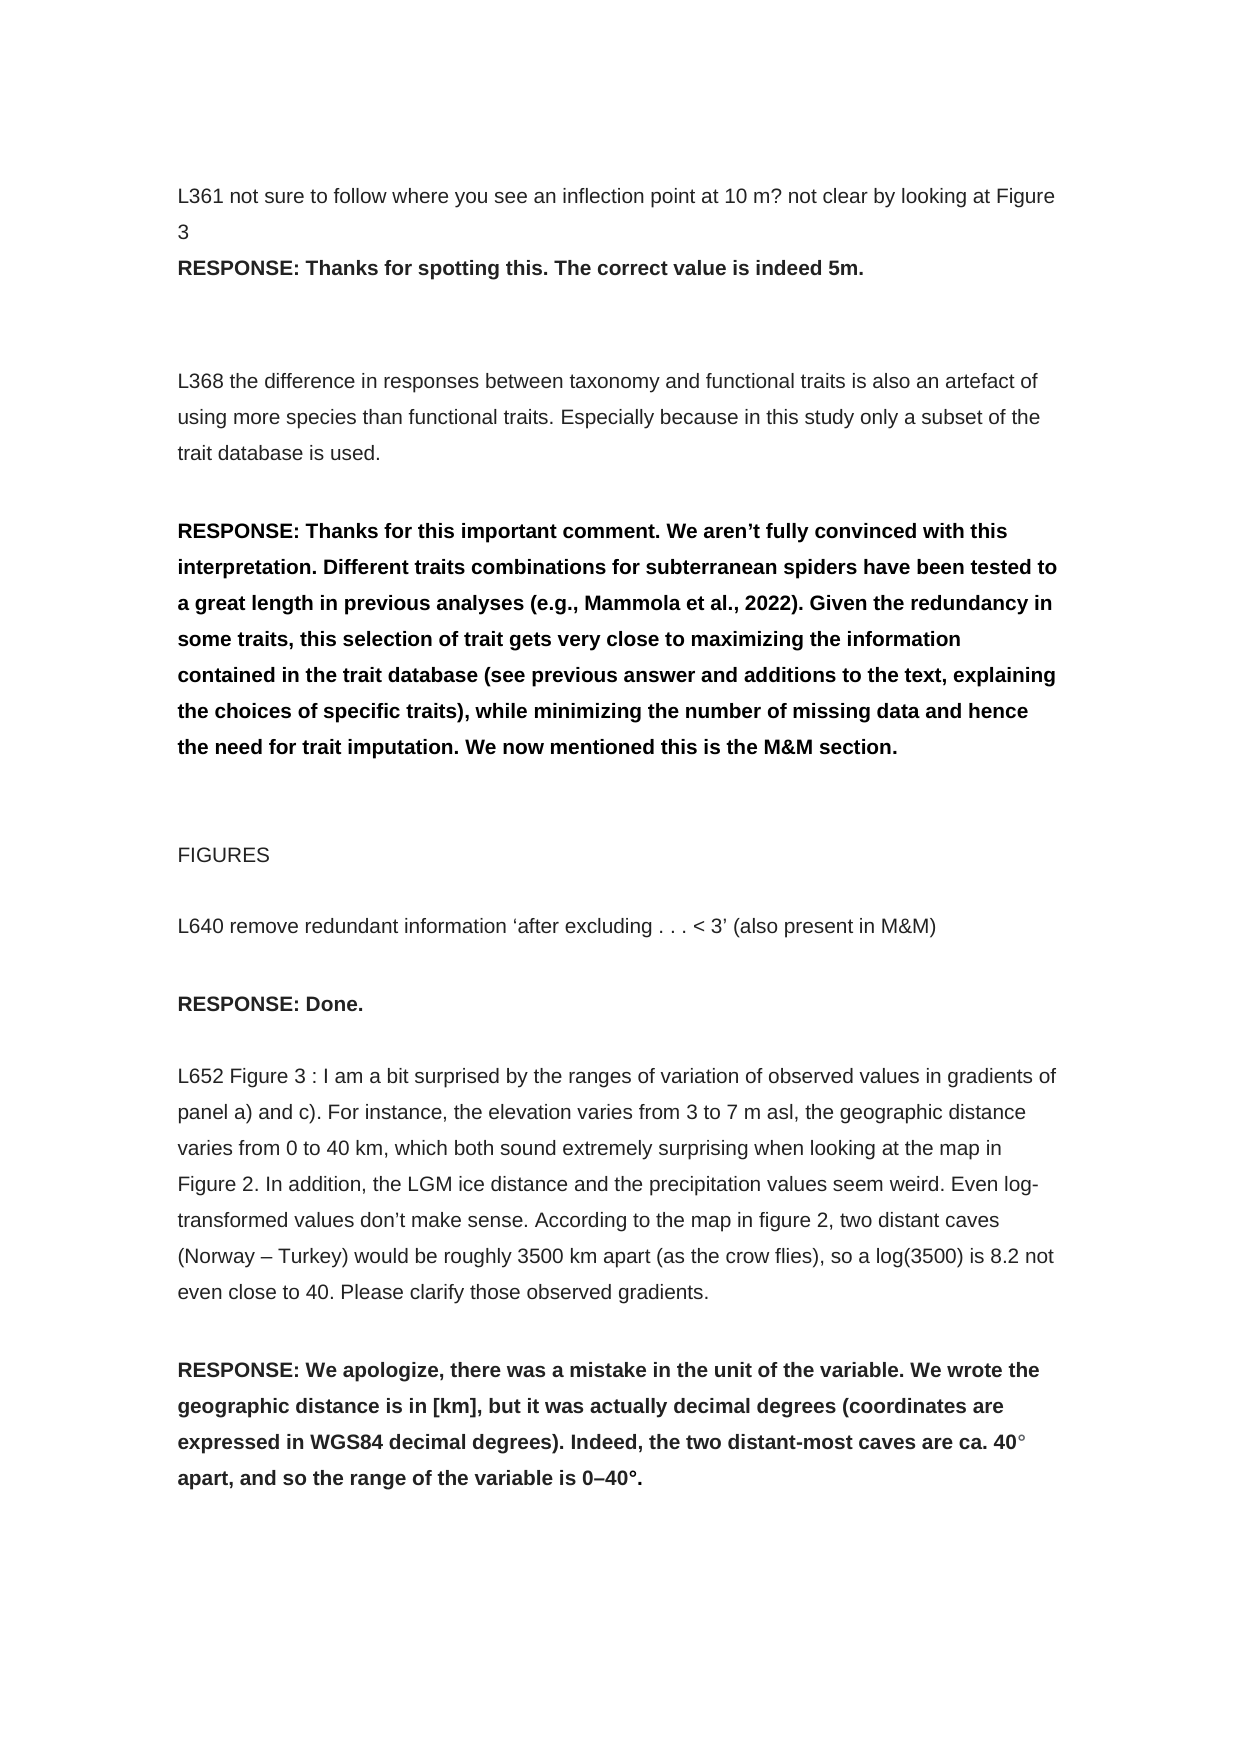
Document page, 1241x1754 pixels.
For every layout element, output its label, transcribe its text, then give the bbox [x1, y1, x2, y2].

text FIGURES L640 remove redundant information ‘after excluding . . . < 3’ (also present in M&M) [177, 771, 1063, 938]
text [177, 148, 1063, 243]
text L368 the difference in responses between taxonomy and functional traits is also an artefact of using more species than functional traits. Especially because in this study only a subset of the trait database is used. [177, 333, 1063, 465]
text RESPONSE: Done. L652 Figure 3 : I am a bit surprised by the ranges of variation of observed values in gradients of panel a) and c). For instance, the elevation varies from 3 to 7 m asl, the geographic distance varies from 0 to 40 km, which both sound extremely surprising when looking at the map in Figure 2. In addition, the LGM ice distance and the precipitation values seem weird. Even log-transformed values don’t make sense. According to the map in figure 2, two distant caves (Norway – Turkey) would be roughly 3500 km apart (as the crow flies), so a log(3500) is 8.2 not even close to 40. Please clarify those observed gradients. [177, 992, 1063, 1304]
text RESPONSE: We apologize, there was a mistake in the unit of the variable. We wrote the geographic distance is in [km], but it was actually decimal degrees (coordinates are expressed in WGS84 decimal degrees). Indeed, the two distant-most caves are ca. 40° apart, and so the range of the variable is 0–40°. [177, 1358, 1063, 1489]
text RESPONSE: Thanks for this important comment. We aren’t fully convinced with this interpretation. Different traits combinations for subterranean spiders have been tested to a great length in previous analyses (e.g., Mammola et al., 2022). Given the redundancy in some traits, this selection of trait gets very close to maximizing the information contained in the trait database (see previous answer and additions to the text, explaining the choices of specific traits), while minimizing the number of missing data and hence the need for trait imputation. We now mentioned this is the M&M section. [177, 519, 1063, 759]
text RESPONSE: Thanks for spotting this. The correct value is indeed 5m. [177, 255, 1063, 279]
